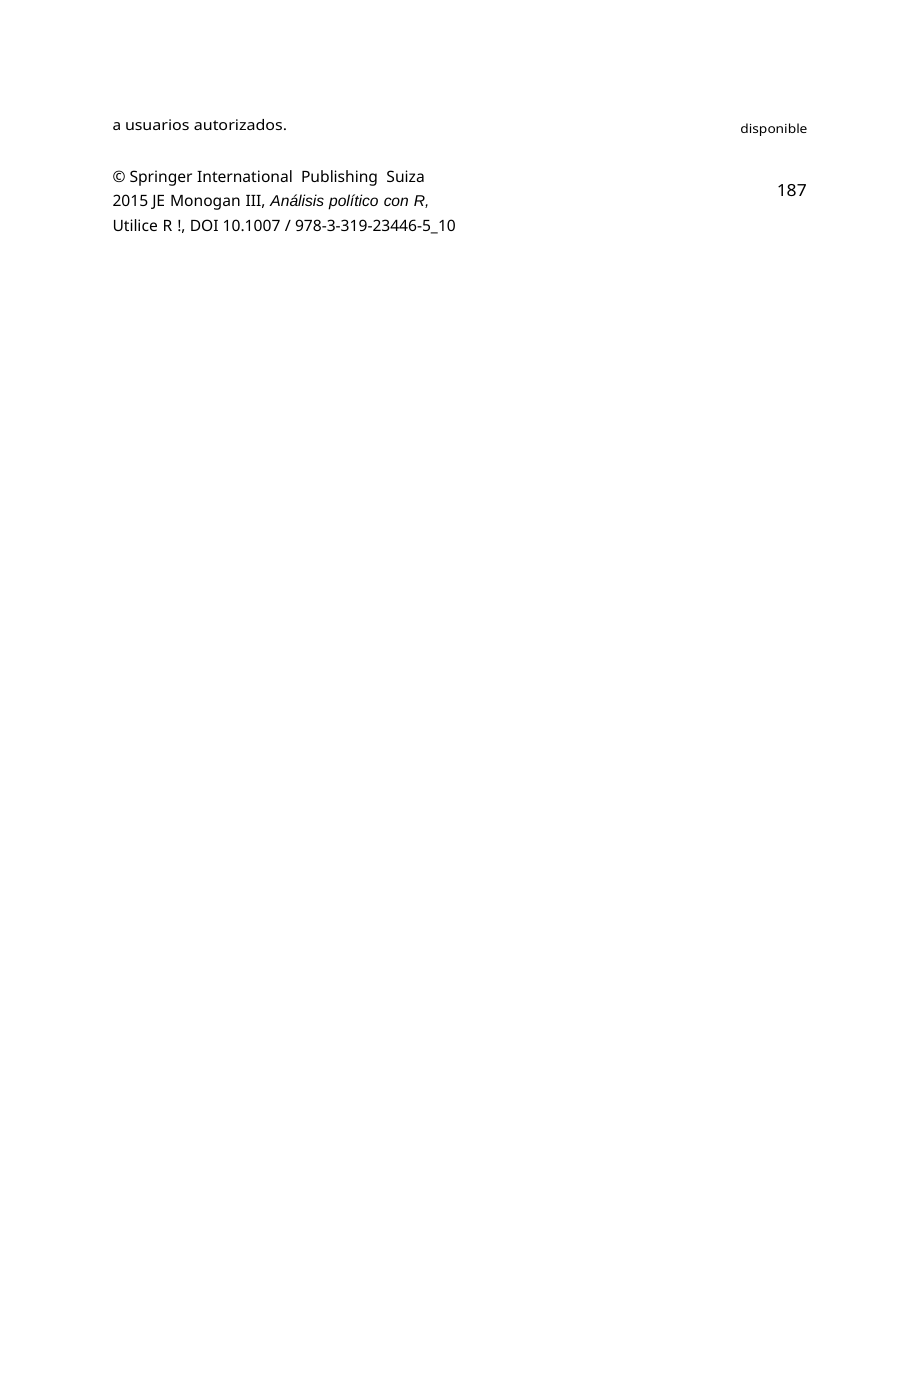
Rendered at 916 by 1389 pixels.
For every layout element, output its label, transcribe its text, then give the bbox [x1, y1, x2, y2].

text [112, 114, 695, 134]
text disponible [740, 120, 818, 137]
text © Springer International Publishing Suiza 2015 JE Monogan III, Análisis político con R, Utilice R !, DOI 10.1007 / 978-3-319-23446-5_10 [112, 166, 466, 236]
text 187 [777, 178, 818, 201]
